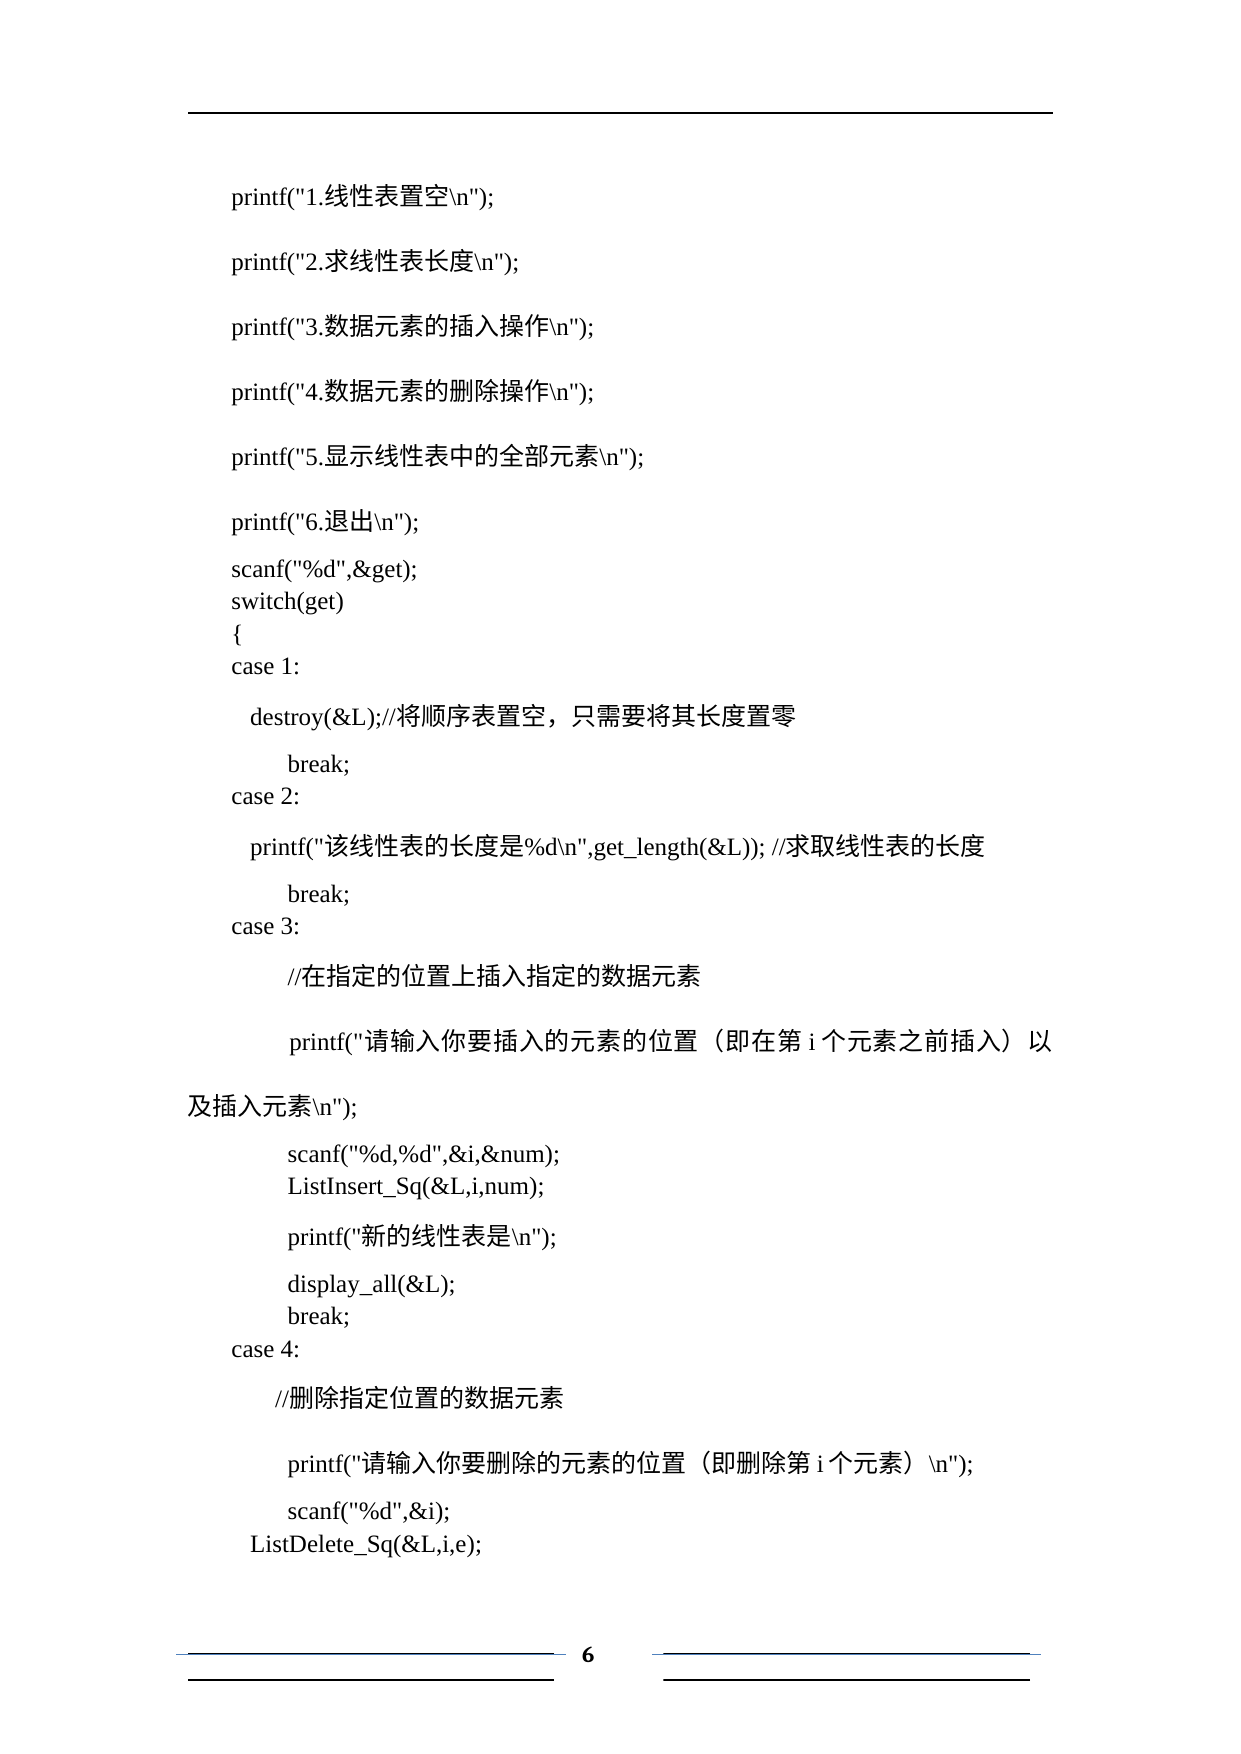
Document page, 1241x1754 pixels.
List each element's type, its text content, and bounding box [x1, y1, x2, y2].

text printf("1.线性表置空\n"); [187, 162, 1053, 227]
text { [187, 617, 1053, 649]
text case 1: [187, 649, 1053, 682]
text display_all(&L); [187, 1267, 1053, 1299]
text break; [187, 747, 1053, 779]
text printf("2.求线性表长度\n"); [187, 227, 1053, 292]
text case 2: [187, 779, 1053, 812]
text printf("请输入你要删除的元素的位置（即删除第i个元素）\n"); [187, 1429, 1053, 1494]
text case 3: [187, 909, 1053, 942]
text printf("5.显示线性表中的全部元素\n"); [187, 422, 1053, 487]
text ListInsert_Sq(&L,i,num); [187, 1169, 1053, 1202]
text destroy(&L);//将顺序表置空，只需要将其长度置零 [187, 682, 1053, 747]
text ListDelete_Sq(&L,i,e); [187, 1527, 1053, 1559]
text printf("6.退出\n"); [187, 487, 1053, 552]
text break; [187, 1299, 1053, 1332]
text scanf("%d",&i); [187, 1494, 1053, 1527]
text printf("该线性表的长度是%d\n",get_length(&L)); //求取线性表的长度 [187, 812, 1053, 877]
text printf("3.数据元素的插入操作\n"); [187, 292, 1053, 357]
text case 4: [187, 1332, 1053, 1364]
text switch(get) [187, 584, 1053, 617]
text //删除指定位置的数据元素 [187, 1364, 1053, 1429]
text printf("新的线性表是\n"); [187, 1202, 1053, 1267]
text scanf("%d,%d",&i,&num); [187, 1137, 1053, 1169]
text break; [187, 877, 1053, 909]
text scanf("%d",&get); [187, 552, 1053, 584]
text printf("请输入你要插入的元素的位置（即在第i个元素之前插入）以及插入元素\n"); [187, 1007, 1053, 1137]
text //在指定的位置上插入指定的数据元素 [187, 942, 1053, 1007]
text printf("4.数据元素的删除操作\n"); [187, 357, 1053, 422]
